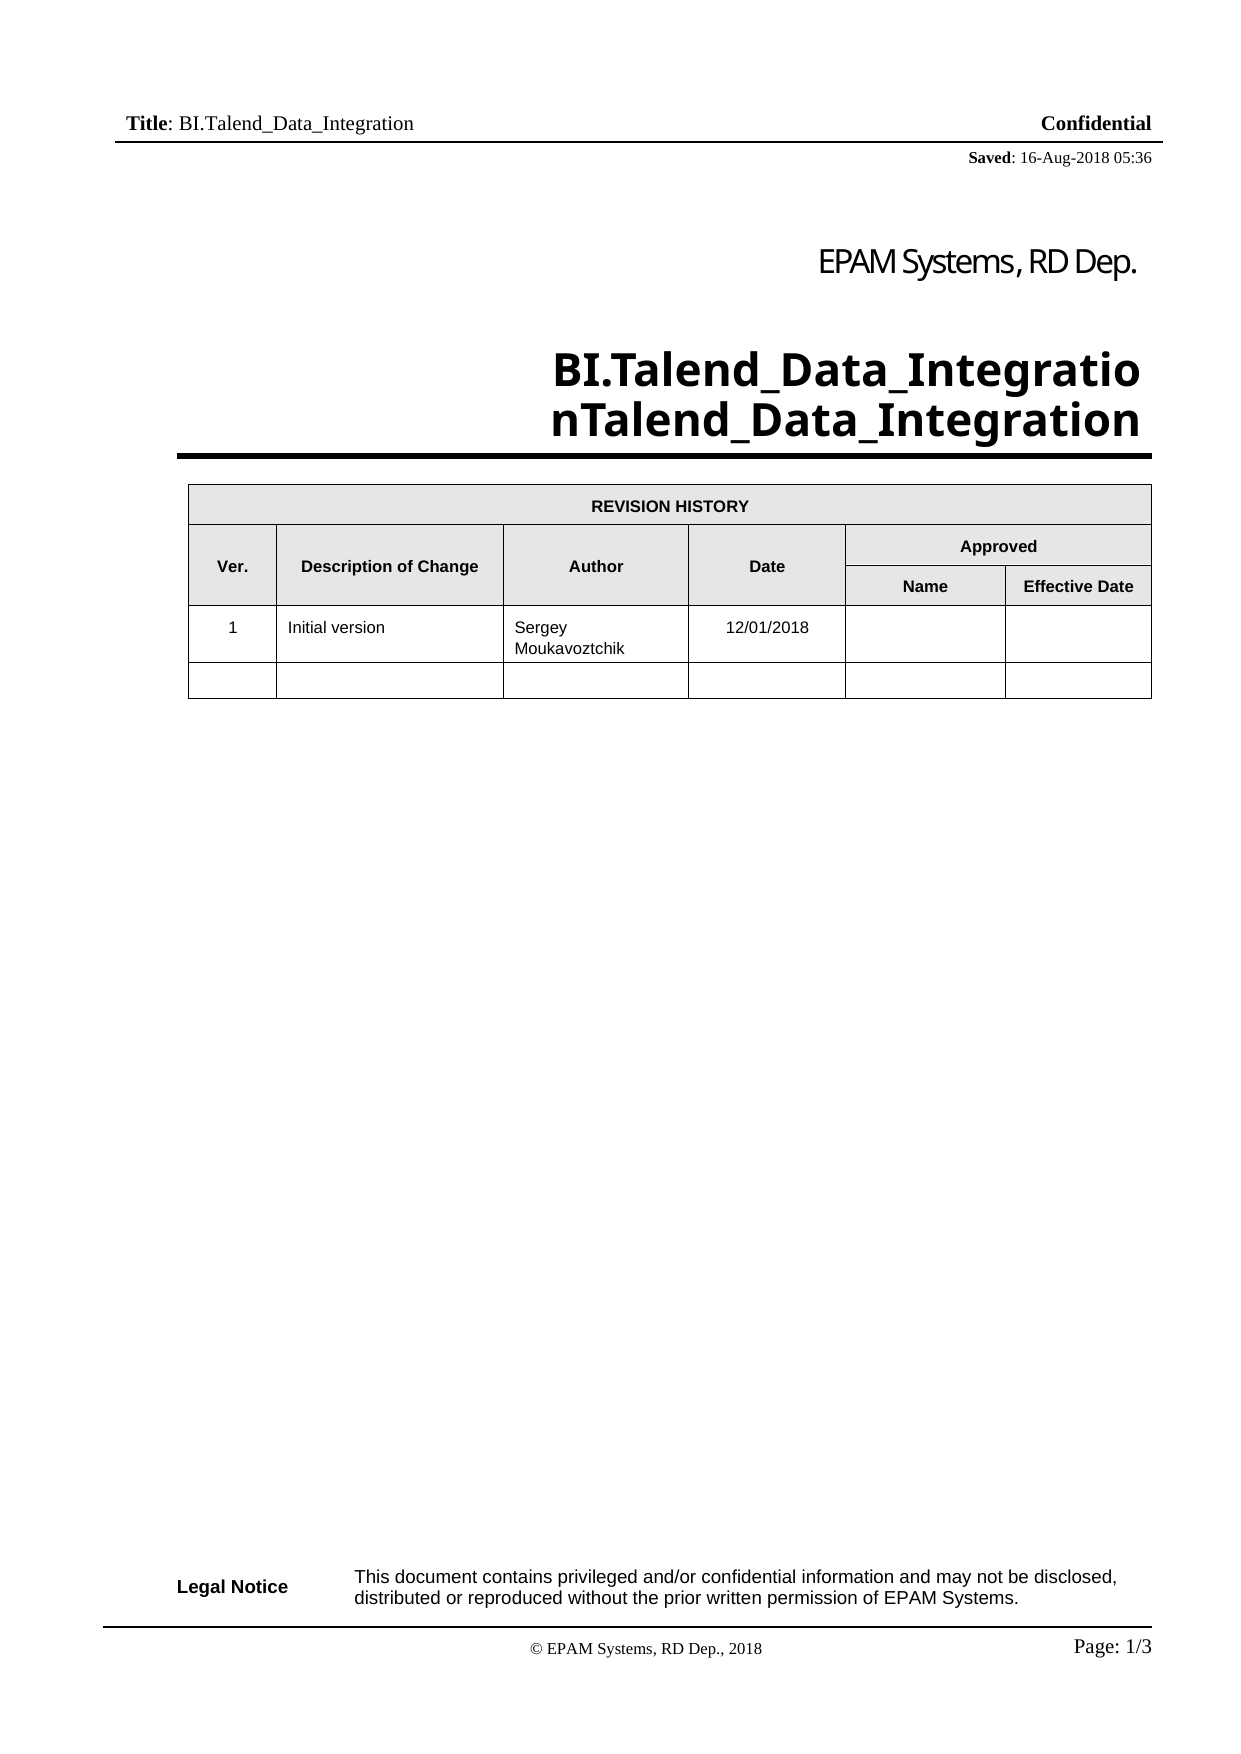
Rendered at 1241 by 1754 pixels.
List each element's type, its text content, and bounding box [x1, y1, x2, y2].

table_cell [689, 663, 845, 698]
table_header , RD Dep. [177, 238, 1152, 284]
table_cell Description of Change [277, 525, 503, 605]
table_cell [504, 663, 688, 698]
table_cell [846, 606, 1005, 662]
table_cell 12/01/2018 [689, 606, 845, 662]
table_cell BI.Talend_Data_Integration [177, 284, 1152, 446]
table_header REVISION HISTORY [189, 485, 1151, 524]
table_cell [1006, 663, 1151, 698]
table_cell [189, 663, 276, 698]
table_cell 1 [189, 606, 276, 662]
table_cell Sergey Moukavoztchik [504, 606, 688, 662]
table_cell Approved [846, 525, 1151, 564]
table_cell Name [846, 566, 1005, 605]
table_cell [277, 663, 503, 698]
table_cell Ver. [189, 525, 276, 605]
table_cell [846, 663, 1005, 698]
table_cell Author [504, 525, 688, 605]
table_cell Date [689, 525, 845, 605]
table_cell Effective Date [1006, 566, 1151, 605]
table_cell [1006, 606, 1151, 662]
table_cell Initial version [277, 606, 503, 662]
